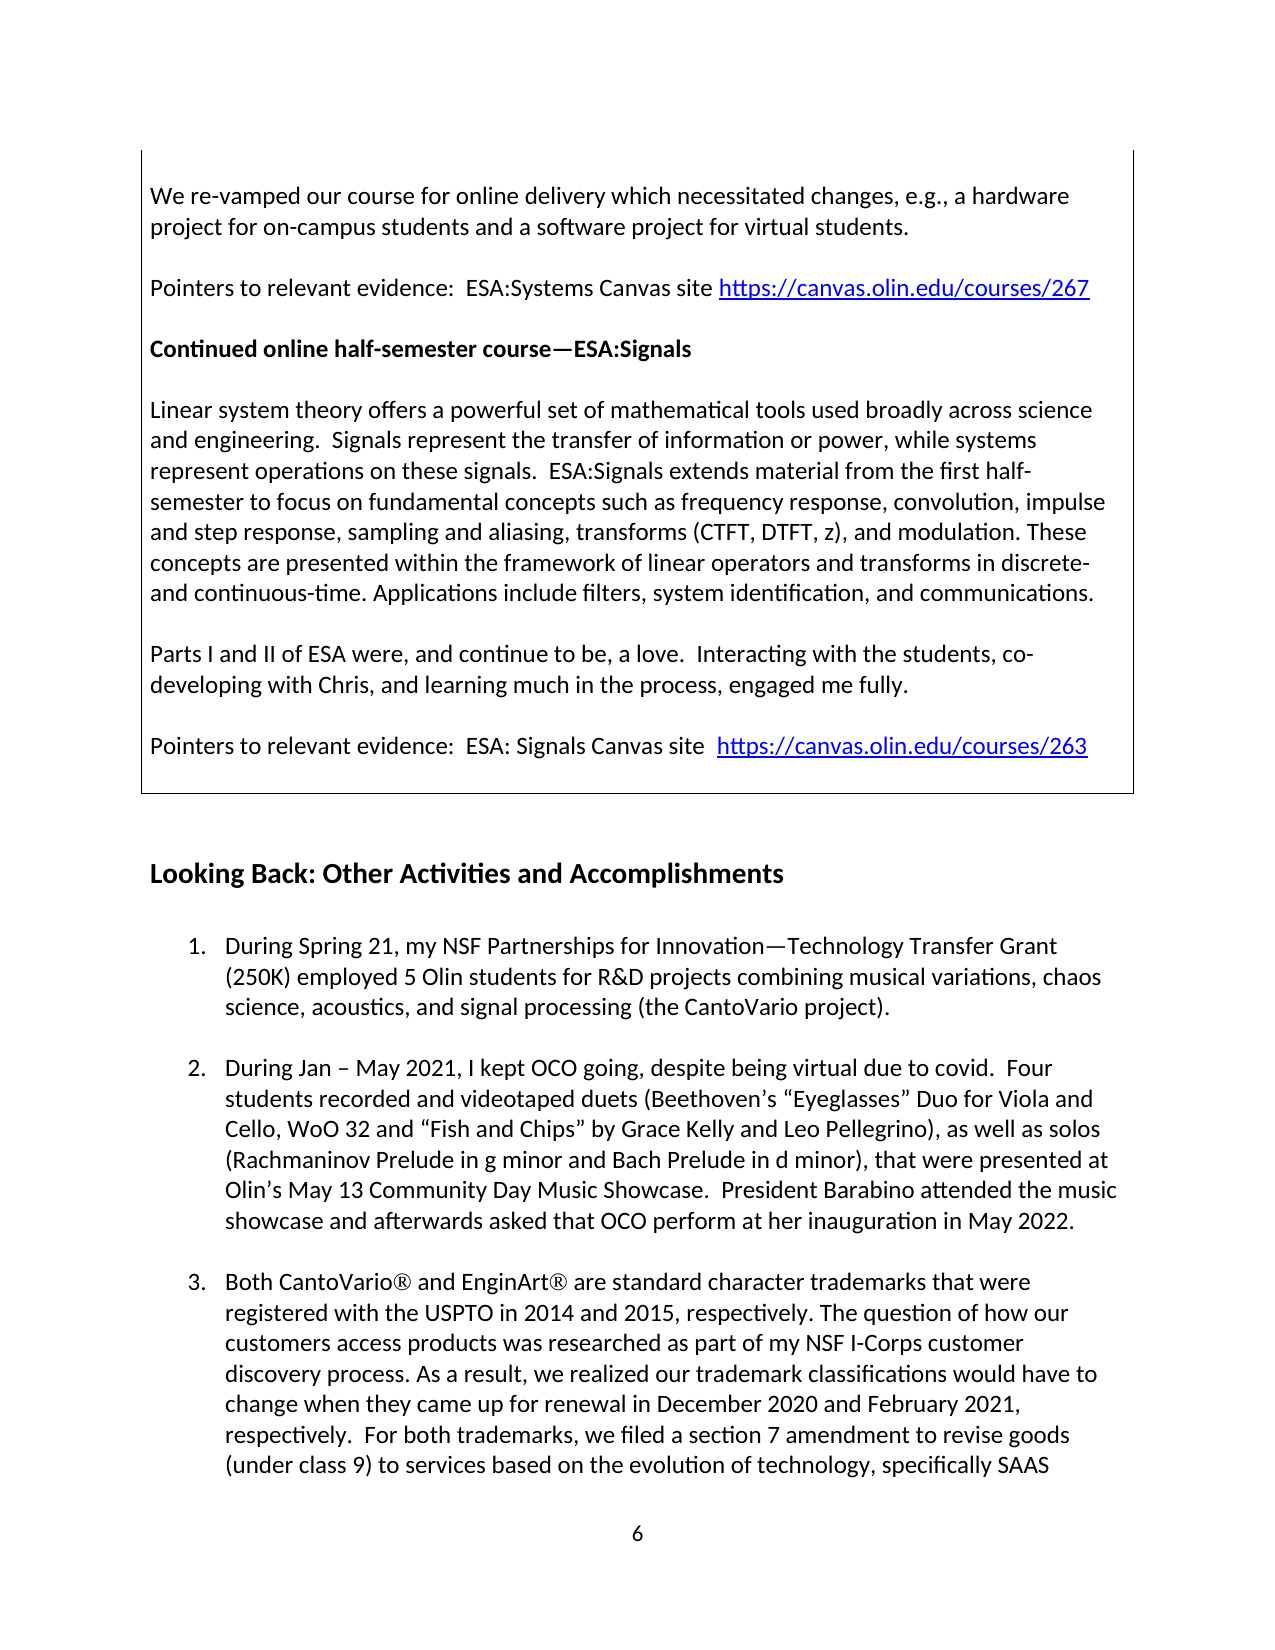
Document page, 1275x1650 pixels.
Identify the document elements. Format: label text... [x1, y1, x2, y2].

text Pointers to relevant evidence: ESA: Signals Canvas site https://canvas.olin.edu/courses/263 [150, 730, 1125, 760]
list During Jan – May 2021, I kept OCO going, despite being virtual due to covid. Four students recorded and videotaped duets (Beethoven’s “Eyeglasses” Duo for Viola and Cello, WoO 32 and “Fish and Chips” by Grace Kelly and Leo Pellegrino), as well as solos (Rachmaninov Prelude in g minor and Bach Prelude in d minor), that were presented at Olin’s May 13 Community Day Music Showcase. President Barabino attended the music showcase and afterwards asked that OCO perform at her inauguration in May 2022. [187, 1052, 1125, 1236]
text We re-vamped our course for online delivery which necessitated changes, e.g., a hardware project for on-campus students and a software project for virtual students. [150, 181, 1125, 242]
text Linear system theory offers a powerful set of mathematical tools used broadly across science and engineering. Signals represent the transfer of information or power, while systems represent operations on these signals. ESA:Signals extends material from the first half-semester to focus on fundamental concepts such as frequency response, convolution, impulse and step response, sampling and aliasing, transforms (CTFT, DTFT, z), and modulation. These concepts are presented within the framework of linear operators and transforms in discrete- and continuous-time. Applications include filters, system identification, and communications. [150, 394, 1125, 608]
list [187, 1266, 1125, 1480]
text Pointers to relevant evidence: ESA:Systems Canvas site https://canvas.olin.edu/courses/267 [150, 272, 1125, 303]
list During Spring 21, my NSF Partnerships for Innovation—Technology Transfer Grant (250K) employed 5 Olin students for R&D projects combining musical variations, chaos science, acoustics, and signal processing (the CantoVario project). [187, 930, 1125, 1022]
text Parts I and II of ESA were, and continue to be, a love. Interacting with the students, co-developing with Chris, and learning much in the process, engaged me fully. [150, 638, 1125, 699]
text Looking Back: Other Activities and Accomplishments [150, 855, 1125, 891]
text Continued online half-semester course—ESA:Signals [150, 333, 1125, 364]
